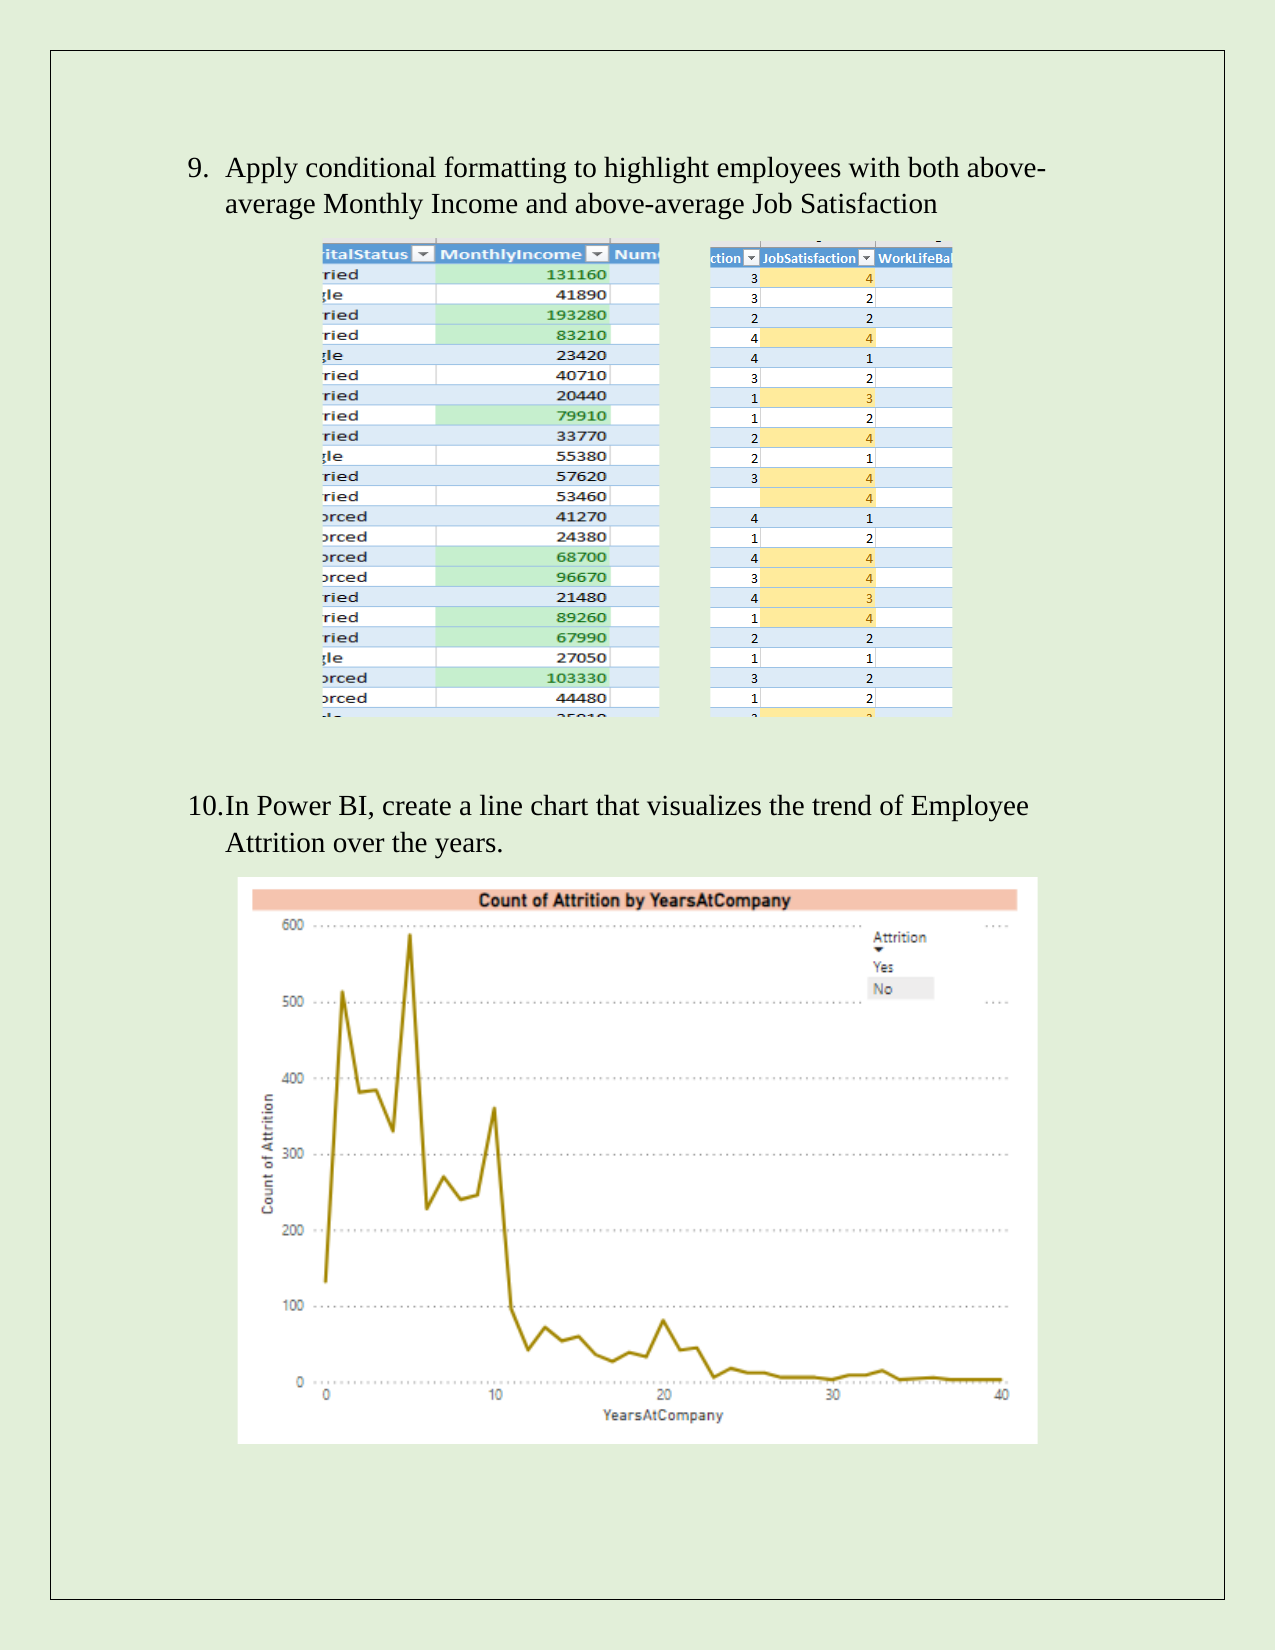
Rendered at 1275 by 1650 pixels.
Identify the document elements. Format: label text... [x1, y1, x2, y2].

picture [237, 877, 1038, 1444]
list In Power BI, create a line chart that visualizes the trend of Employee Attrition over the years. [187, 788, 1125, 858]
picture [710, 241, 953, 717]
list Apply conditional formatting to highlight employees with both above-average Monthly Income and above-average Job Satisfaction [187, 150, 1125, 220]
picture [322, 238, 660, 717]
